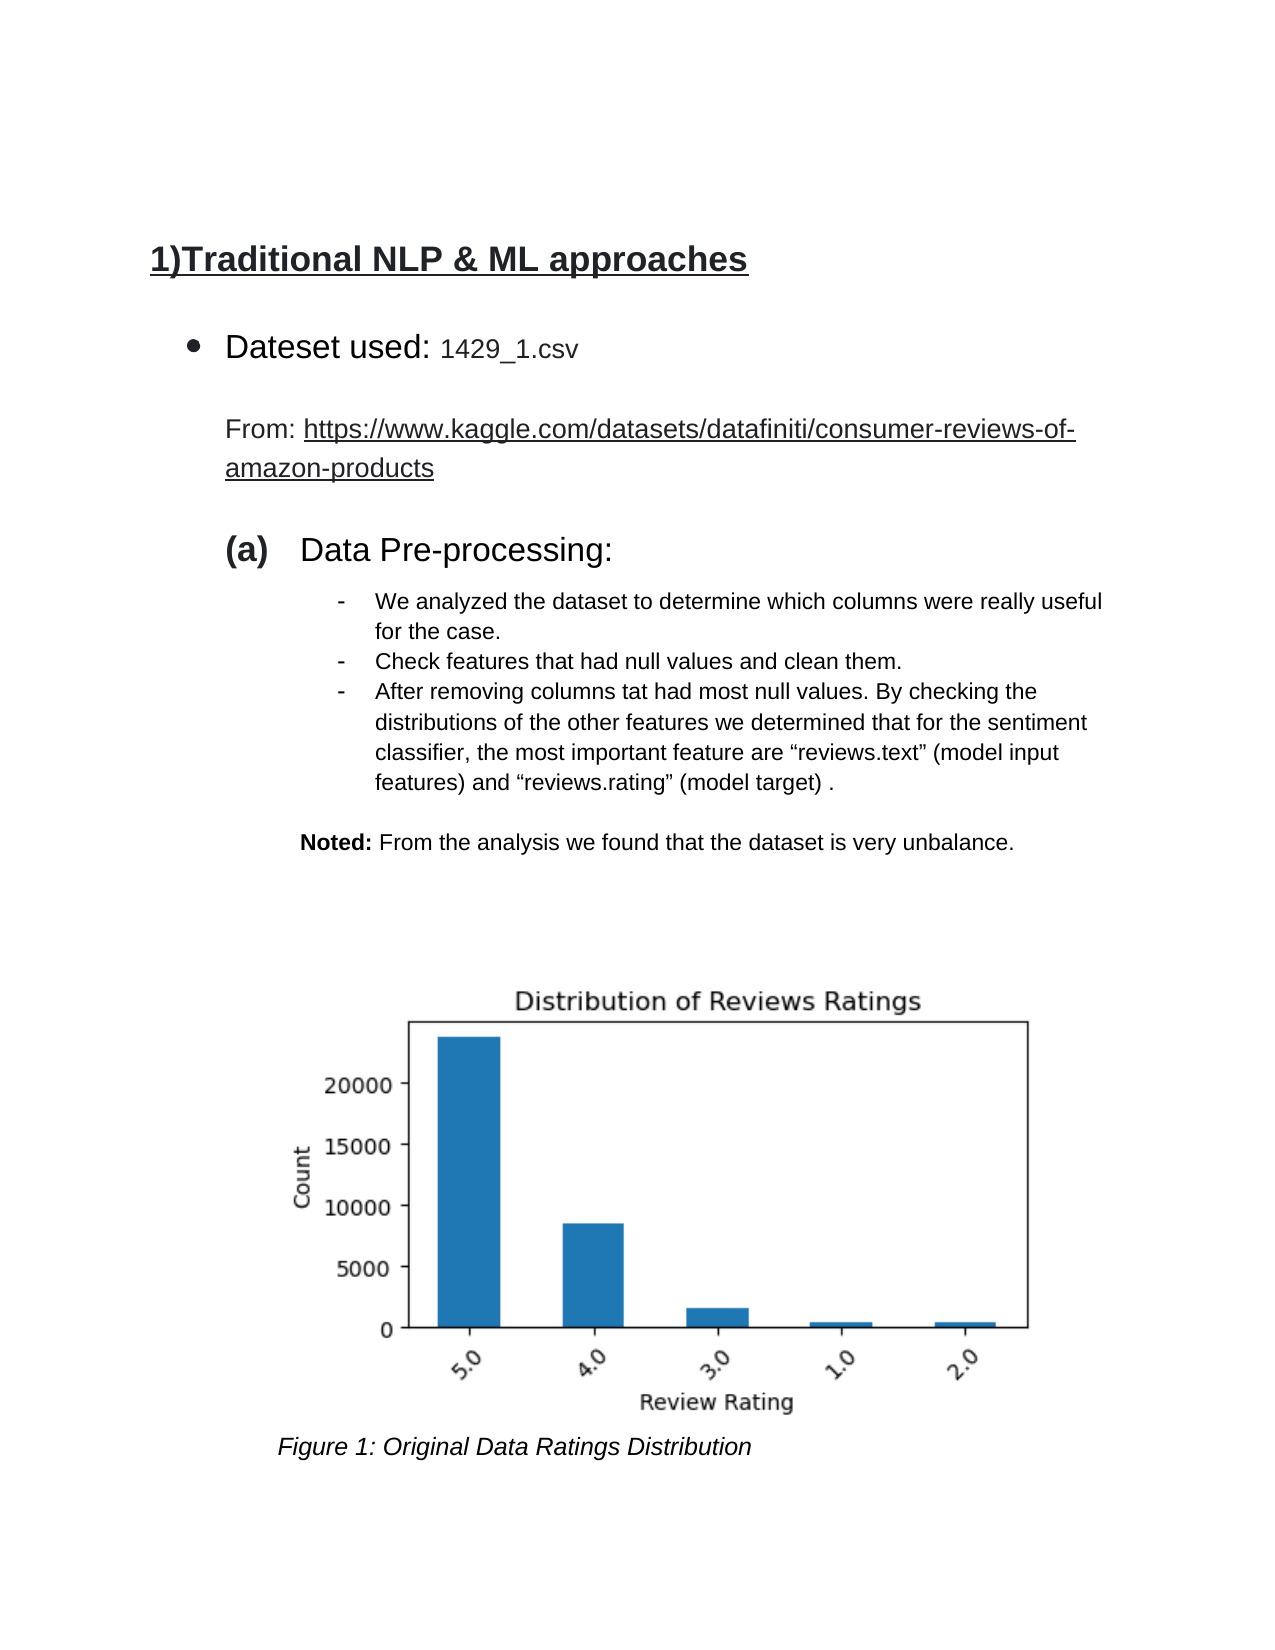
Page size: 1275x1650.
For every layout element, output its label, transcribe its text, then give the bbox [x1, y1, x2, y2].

picture [277, 976, 1043, 1429]
subtitle From: https://www.kaggle.com/datasets/datafiniti/consumer-reviews-of-amazon-products [225, 413, 1125, 483]
subtitle 1)Traditional NLP & ML approaches [150, 238, 1125, 279]
subtitle Dateset used: 1429_1.csv [187, 327, 1125, 366]
subtitle Data Pre-processing: [225, 528, 1125, 569]
list Check features that had null values and clean them. [337, 648, 1125, 674]
list We analyzed the dataset to determine which columns were really useful for the case. [337, 588, 1125, 644]
text Noted: From the analysis we found that the dataset is very unbalance. [150, 829, 1125, 856]
list After removing columns tat had most null values. By checking the distributions of the other features we determined that for the sentiment classifier, the most important feature are “reviews.text” (model input features) and “reviews.rating” (model target) . [337, 678, 1125, 795]
